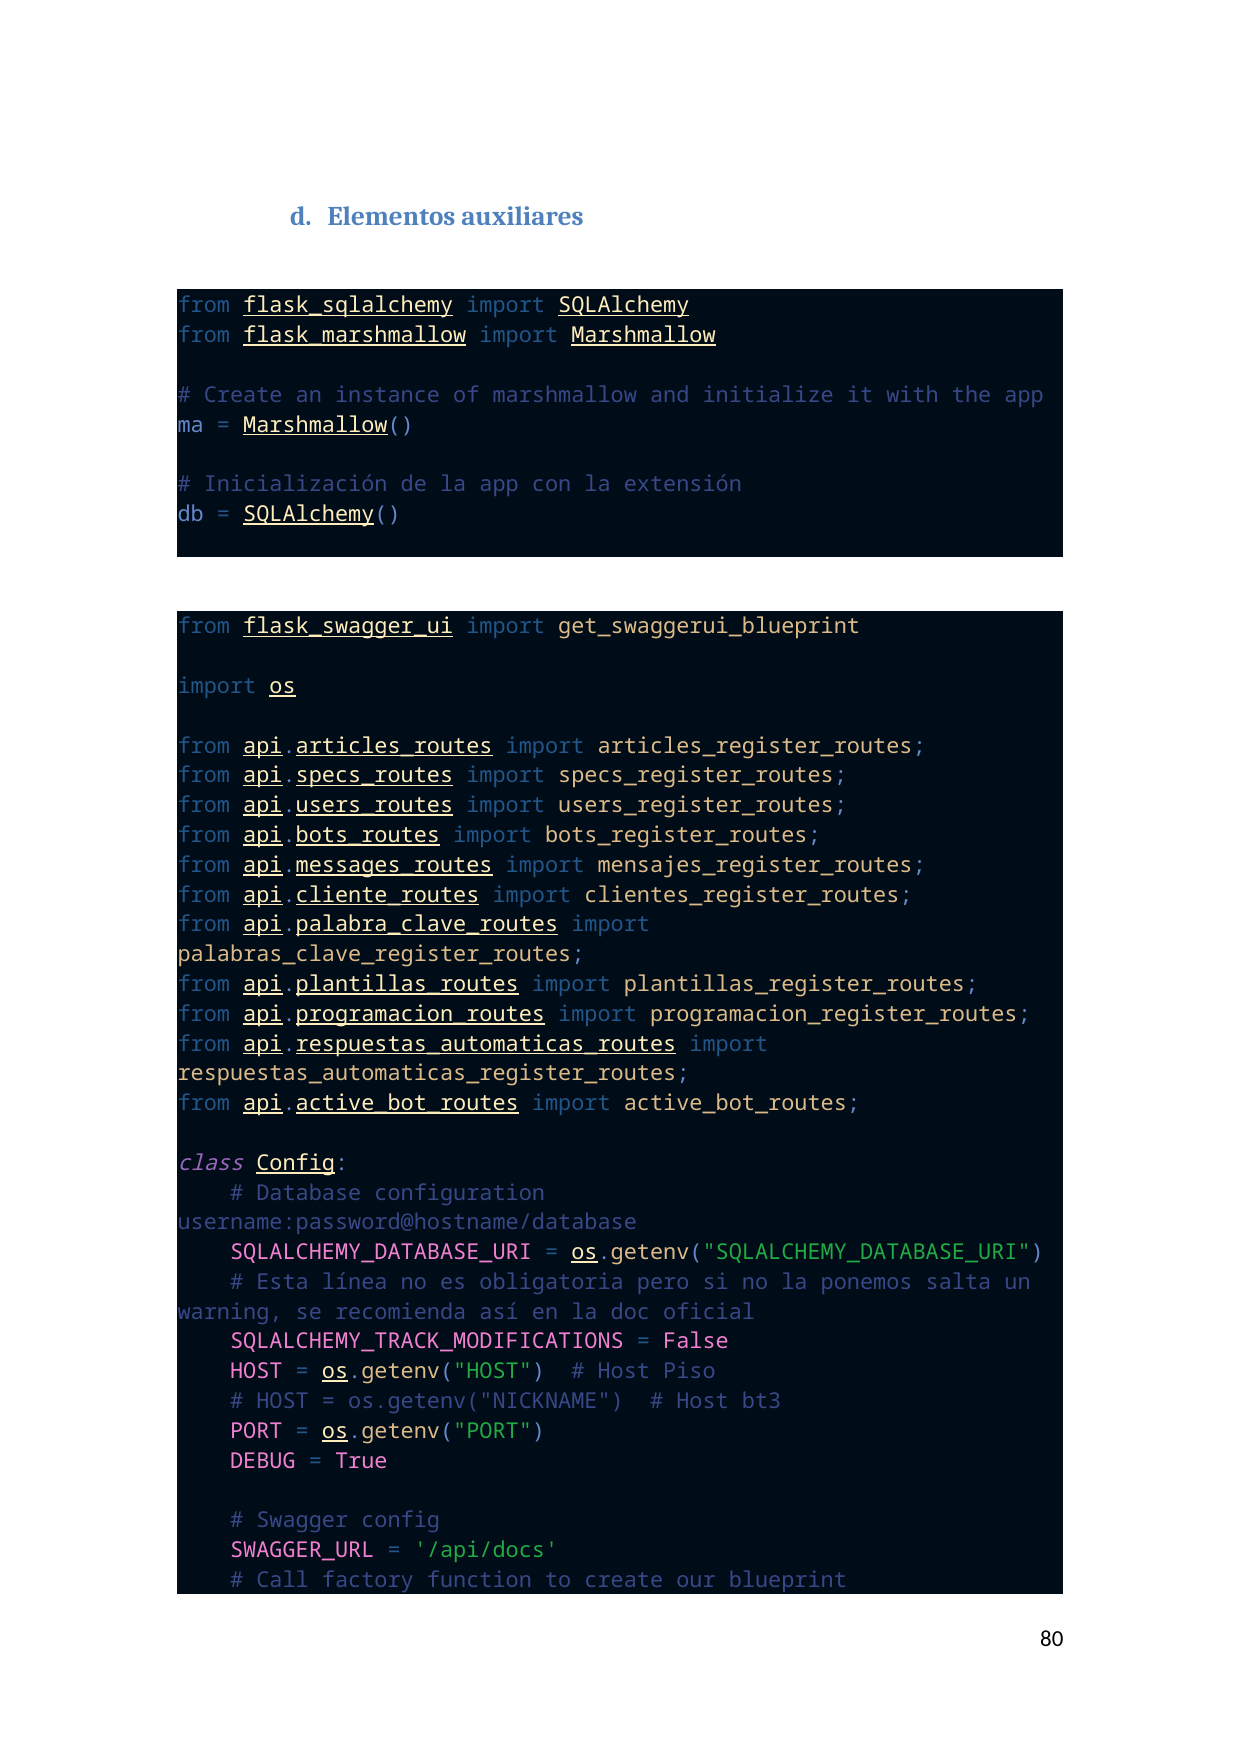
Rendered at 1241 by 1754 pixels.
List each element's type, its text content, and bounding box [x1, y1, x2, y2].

text from api.active_bot_routes import active_bot_routes; [177, 1087, 1063, 1117]
text PORT = os.getenv("PORT") [177, 1415, 1063, 1445]
text SWAGGER_URL = '/api/docs' [177, 1534, 1063, 1564]
text import os [177, 670, 1063, 700]
text from flask_marshmallow import Marshmallow [177, 319, 1063, 349]
text class Config: [177, 1147, 1063, 1177]
text from api.programacion_routes import programacion_register_routes; [177, 998, 1063, 1028]
text # Database configuration username:password@hostname/database [177, 1177, 1063, 1236]
text HOST = os.getenv("HOST") # Host Piso [177, 1355, 1063, 1385]
text from api.bots_routes import bots_register_routes; [177, 819, 1063, 849]
text from api.cliente_routes import clientes_register_routes; [177, 879, 1063, 908]
text from api.users_routes import users_register_routes; [177, 789, 1063, 819]
text SQLALCHEMY_DATABASE_URI = os.getenv("SQLALCHEMY_DATABASE_URI") [177, 1236, 1063, 1266]
text from api.messages_routes import mensajes_register_routes; [177, 849, 1063, 879]
text from api.articles_routes import articles_register_routes; [177, 730, 1063, 759]
text # HOST = os.getenv("NICKNAME") # Host bt3 [177, 1385, 1063, 1415]
text from api.plantillas_routes import plantillas_register_routes; [177, 968, 1063, 998]
text from api.respuestas_automaticas_routes import respuestas_automaticas_register_routes; [177, 1028, 1063, 1087]
text ma = Marshmallow() [177, 408, 1063, 438]
text from flask_sqlalchemy import SQLAlchemy [177, 289, 1063, 319]
text from api.specs_routes import specs_register_routes; [177, 759, 1063, 789]
text DEBUG = True [177, 1445, 1063, 1474]
text # Create an instance of marshmallow and initialize it with the app [177, 379, 1063, 408]
text # Esta línea no es obligatoria pero si no la ponemos salta un warning, se recomienda así en la doc oficial [177, 1266, 1063, 1326]
text # Inicialización de la app con la extensión [177, 468, 1063, 498]
text db = SQLAlchemy() [177, 498, 1063, 528]
text from flask_swagger_ui import get_swaggerui_blueprint [177, 611, 1063, 640]
text # Call factory function to create our blueprint [177, 1564, 1063, 1594]
text from api.palabra_clave_routes import palabras_clave_register_routes; [177, 908, 1063, 968]
text # Swagger config [177, 1504, 1063, 1534]
subtitle Elementos auxiliares [290, 201, 1063, 232]
text SQLALCHEMY_TRACK_MODIFICATIONS = False [177, 1326, 1063, 1355]
